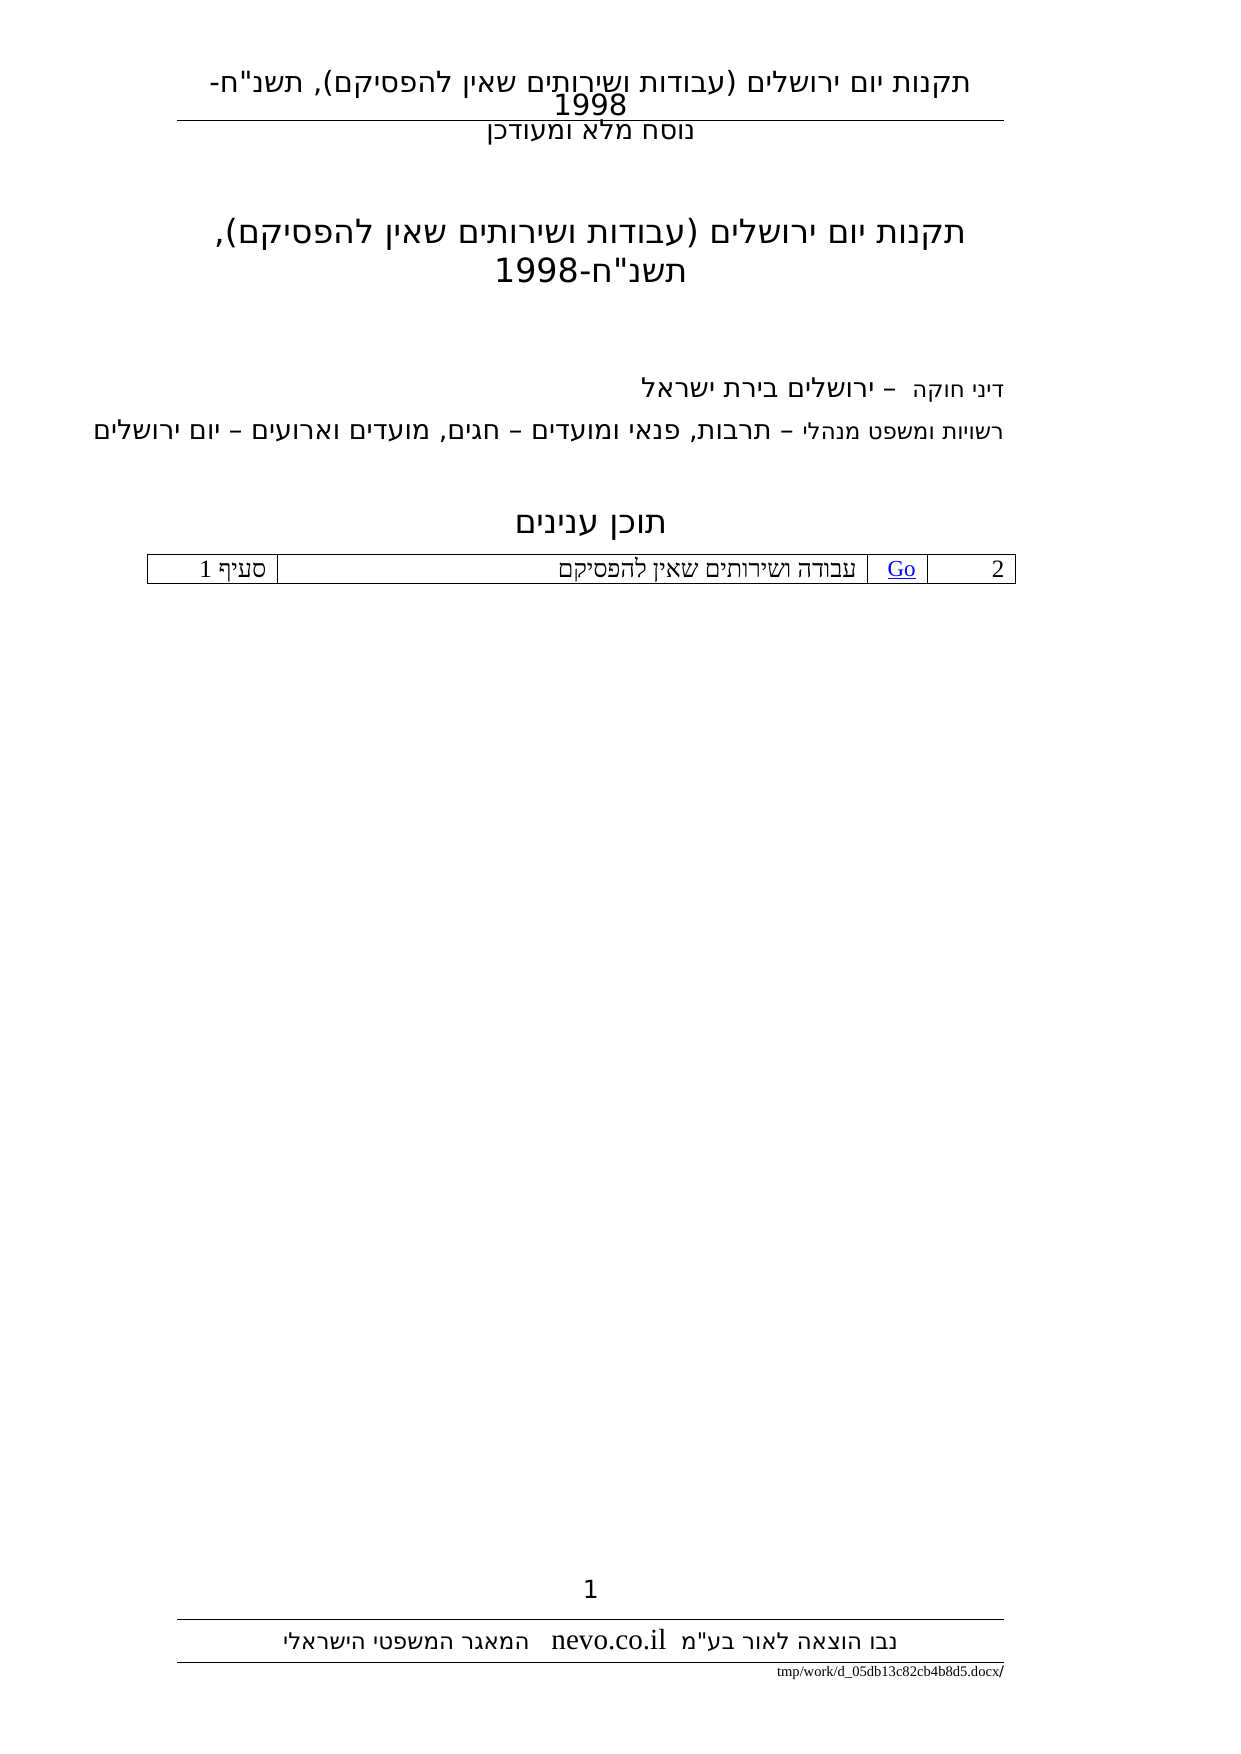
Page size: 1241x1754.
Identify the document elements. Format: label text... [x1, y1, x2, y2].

text רשויות ומשפט מנהלי – תרבות, פנאי ומועדים – חגים, מועדים וארועים – יום ירושלים [59, 414, 1004, 446]
table_header סעיף 1 [148, 555, 277, 583]
text תוכן ענינים [177, 502, 1004, 541]
text תקנות יום ירושלים (עבודות ושירותים שאין להפסיקם), תשנ"ח-1998 [177, 212, 1004, 290]
table_header 2 [928, 555, 1015, 583]
text דיני חוקה – ירושלים בירת ישראל [59, 373, 1004, 404]
table_header עבודה ושירותים שאין להפסיקם [278, 555, 867, 583]
table_header Go [868, 555, 927, 583]
